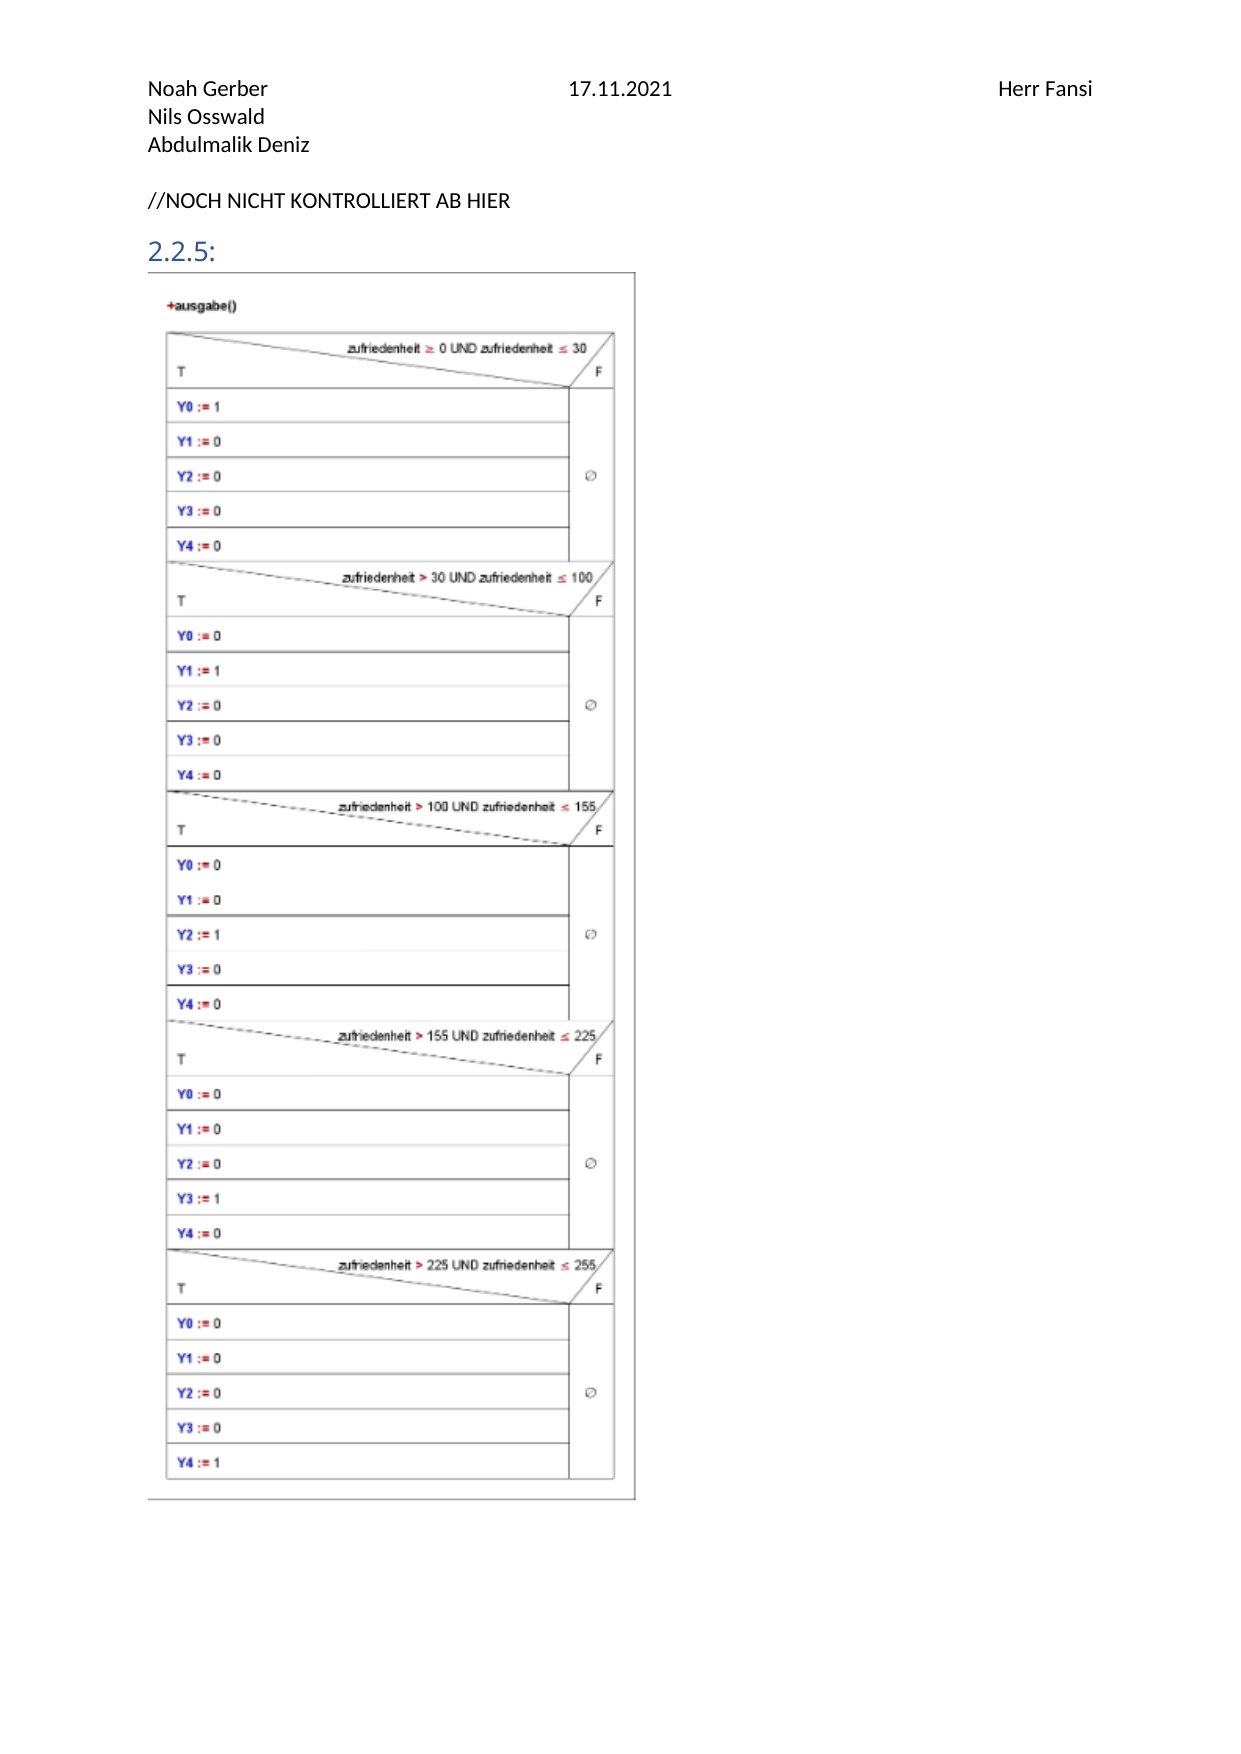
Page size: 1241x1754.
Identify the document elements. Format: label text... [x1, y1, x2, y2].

subtitle 2.2.5: [148, 233, 1093, 269]
text //NOCH NICHT KONTROLLIERT AB HIER [148, 186, 1093, 214]
picture [147, 272, 639, 1502]
